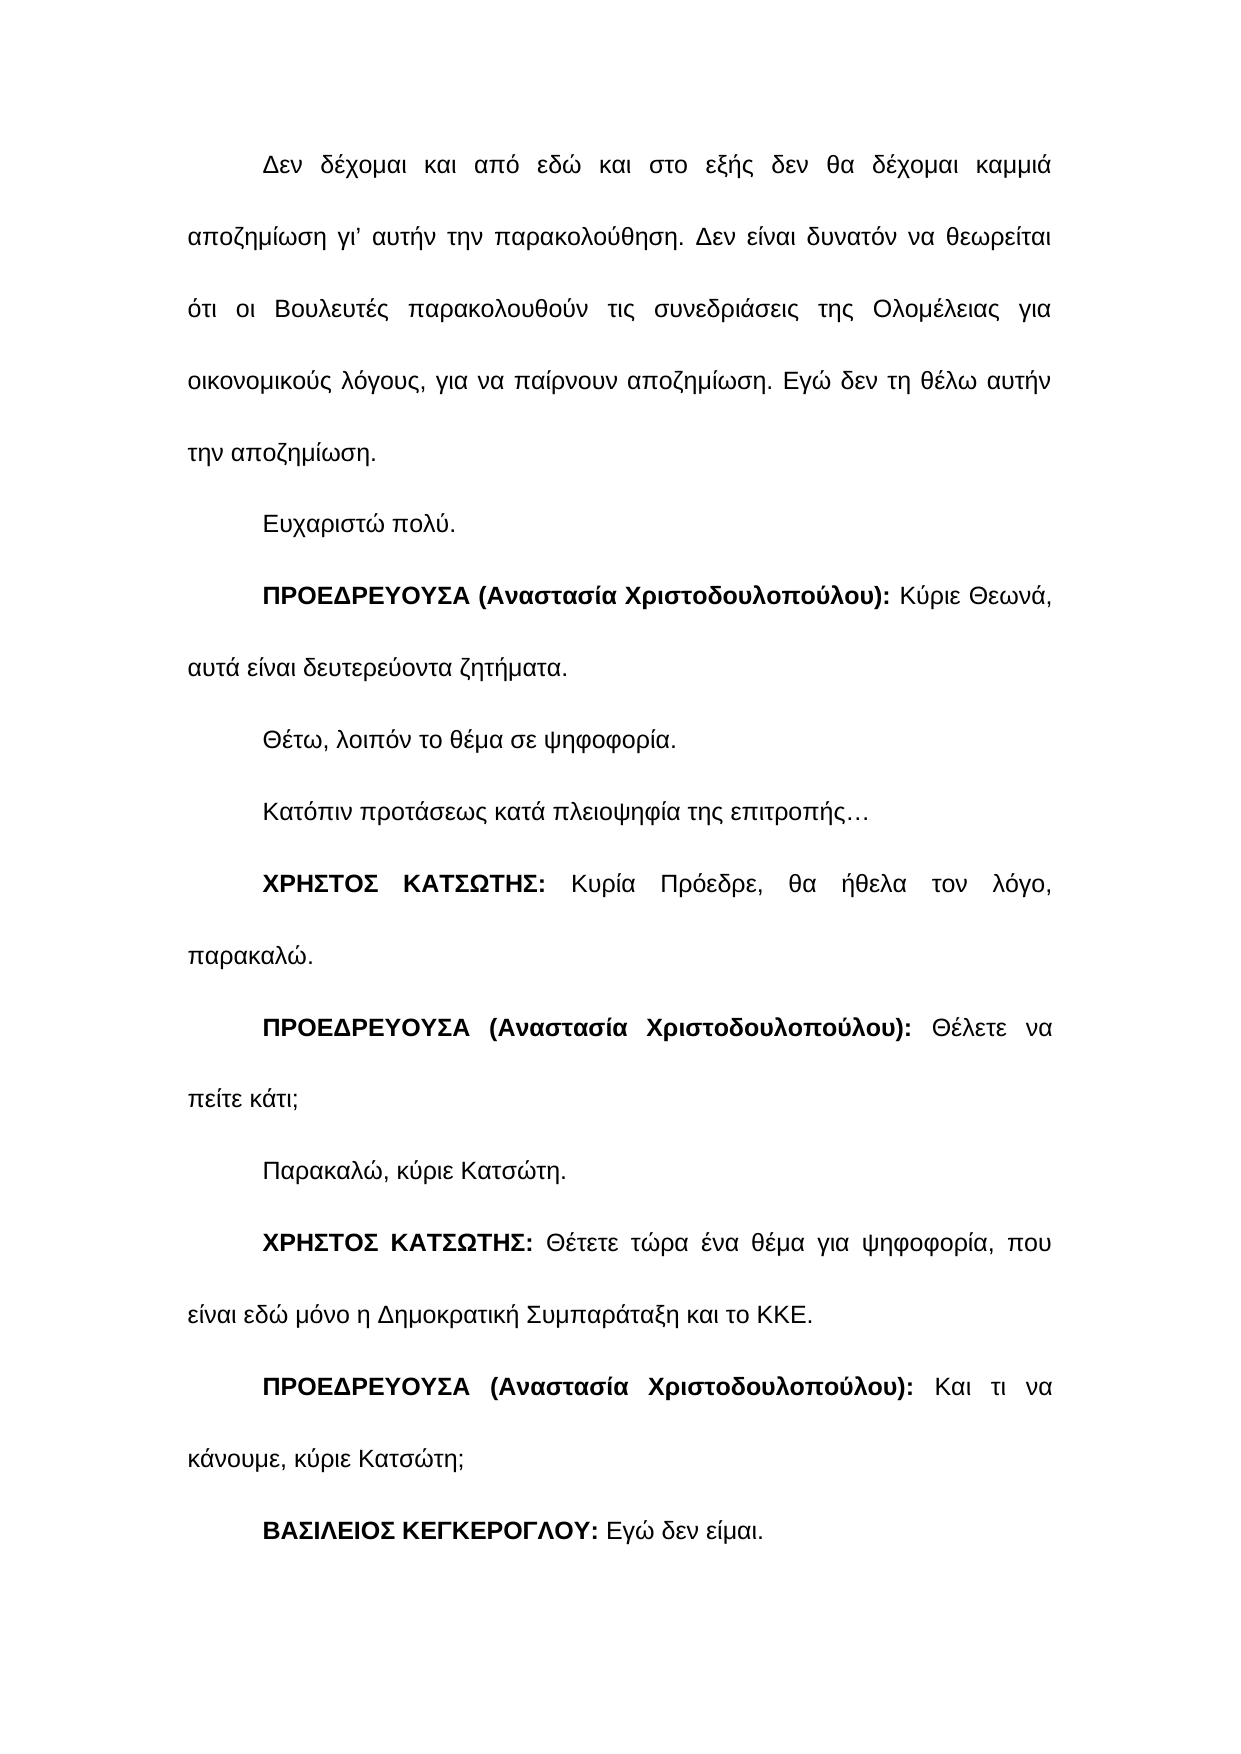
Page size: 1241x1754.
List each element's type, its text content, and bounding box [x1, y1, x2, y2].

text Ευχαριστώ πολύ. [187, 509, 1053, 538]
text ΧΡΗΣΤΟΣ ΚΑΤΣΩΤΗΣ: Κυρία Πρόεδρε, θα ήθελα τον λόγο, παρακαλώ. [187, 869, 1053, 969]
text Παρακαλώ, κύριε Κατσώτη. [187, 1156, 1053, 1185]
text ΧΡΗΣΤΟΣ ΚΑΤΣΩΤΗΣ: Θέτετε τώρα ένα θέμα για ψηφοφορία, που είναι εδώ μόνο η Δημοκρατική Συμπαράταξη και το ΚΚΕ. [187, 1228, 1053, 1329]
text ΒΑΣΙΛΕΙΟΣ ΚΕΓΚΕΡΟΓΛΟΥ: Εγώ δεν είμαι. [187, 1516, 1053, 1544]
text ΠΡΟΕΔΡΕΥΟΥΣΑ (Αναστασία Χριστοδουλοπούλου): Και τι να κάνουμε, κύριε Κατσώτη; [187, 1372, 1053, 1472]
text Θέτω, λοιπόν το θέμα σε ψηφοφορία. [187, 725, 1053, 754]
text Δεν δέχομαι και από εδώ και στο εξής δεν θα δέχομαι καμμιά αποζημίωση γι’ αυτήν την παρακολούθηση. Δεν είναι δυνατόν να θεωρείται ότι οι Βουλευτές παρακολουθούν τις συνεδριάσεις της Ολομέλειας για οικονομικούς λόγους, για να παίρνουν αποζημίωση. Εγώ δεν τη θέλω αυτήν την αποζημίωση. [187, 150, 1053, 466]
text ΠΡΟΕΔΡΕΥΟΥΣΑ (Αναστασία Χριστοδουλοπούλου): Θέλετε να πείτε κάτι; [187, 1012, 1053, 1113]
text ΠΡΟΕΔΡΕΥΟΥΣΑ (Αναστασία Χριστοδουλοπούλου): Κύριε Θεωνά, αυτά είναι δευτερεύοντα ζητήματα. [187, 581, 1053, 682]
text Κατόπιν προτάσεως κατά πλειοψηφία της επιτροπής… [187, 797, 1053, 826]
